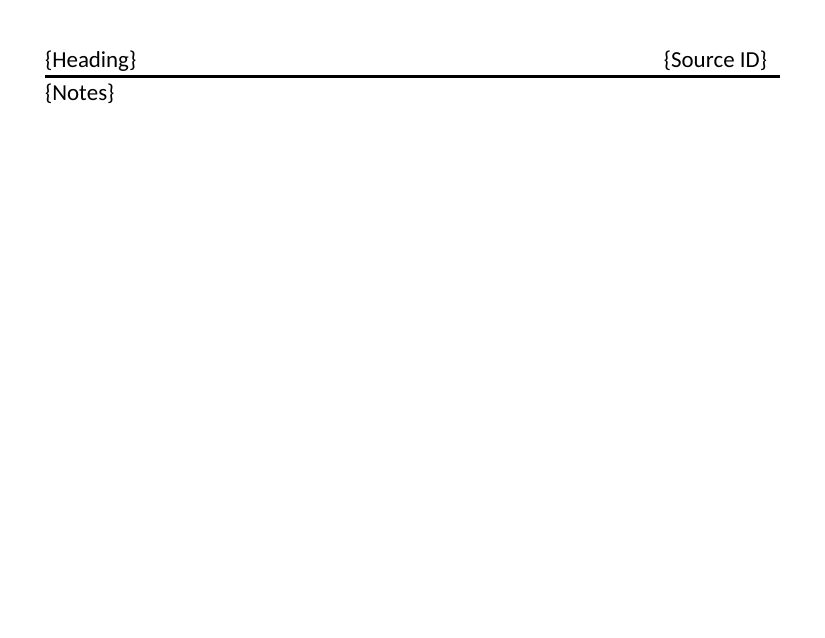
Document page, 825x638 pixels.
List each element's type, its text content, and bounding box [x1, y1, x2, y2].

text {Notes} [45, 78, 780, 106]
